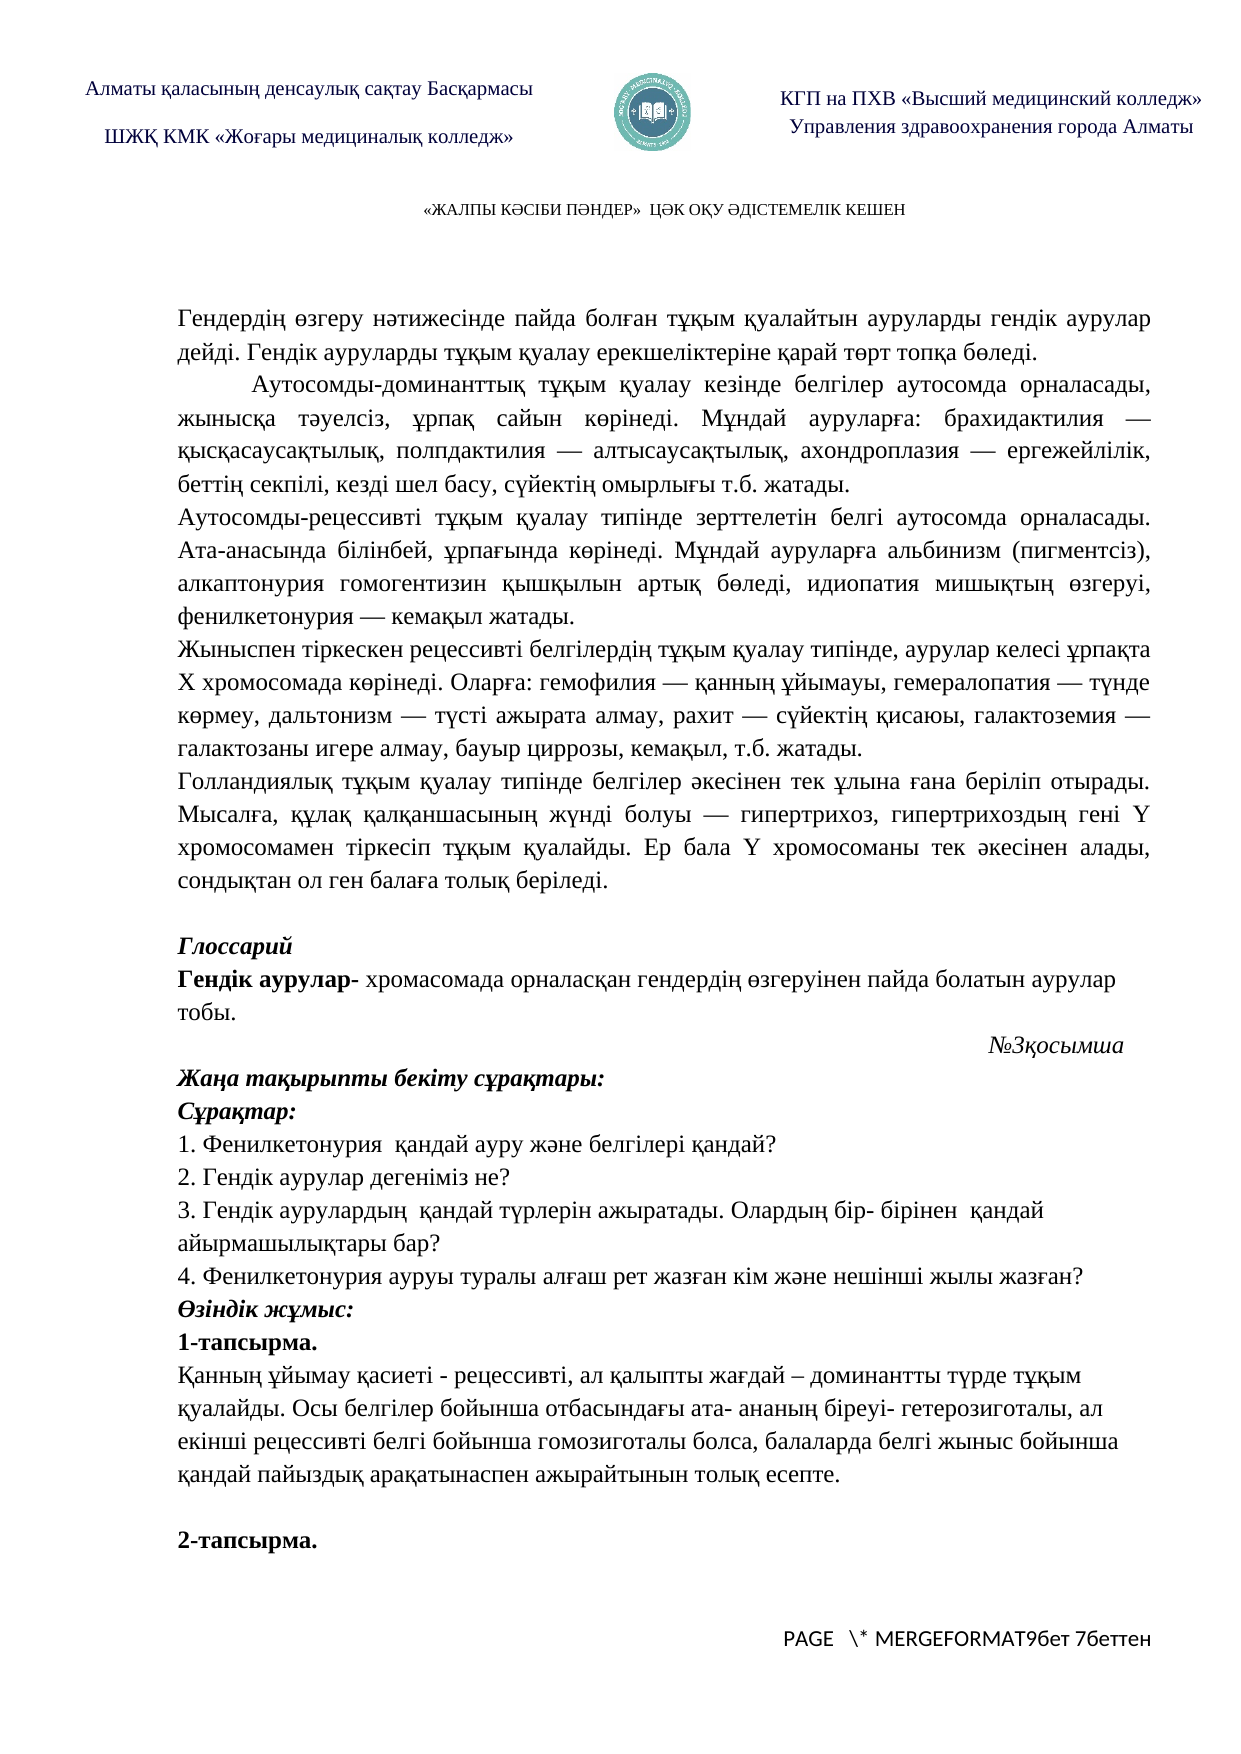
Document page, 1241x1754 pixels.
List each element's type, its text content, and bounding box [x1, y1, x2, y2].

text Өзіндік жұмыс: [177, 1294, 1152, 1323]
text Қанның ұйымау қасиеті - рецессивті, ал қалыпты жағдай – доминантты түрде тұқым қуалайды. Осы белгілер бойынша отбасындағы ата- ананың біреуі- гетерозиготалы, ал екінші рецессивті белгі бойынша гомозиготалы болса, балаларда белгі жыныс бойынша қандай пайыздық арақатынаспен ажырайтынын толық есепте. [177, 1360, 1152, 1488]
text Гендердің өзгеру нәтижесінде пайда болған тұқым қуалайтын ауруларды гендік аурулар дейді. Гендік ауруларды тұқым қуалау ерекшеліктеріне қарай төрт топқа бөледі. [177, 303, 1152, 365]
text Сұрақтар: [177, 1096, 1152, 1125]
text Гендік аурулар- хромасомада орналасқан гендердің өзгеруінен пайда болатын аурулар тобы. [177, 964, 1152, 1026]
text Жыныспен тіркескен рецессивті белгілердің тұқым қуалау типінде, аурулар келесі ұрпақта X хромосомада көрінеді. Оларға: гемофилия — қанның ұйымауы, гемералопатия — түнде көрмеу, дальтонизм — түсті ажырата алмау, рахит — сүйектің қисаюы, галактоземия — галактозаны игере алмау, бауыр циррозы, кемақыл, т.б. жатады. [177, 634, 1152, 762]
text 1-тапсырма. [177, 1327, 1152, 1356]
text Аутосомды-доминанттық тұқым қуалау кезінде белгілер аутосомда орналасады, жынысқа тәуелсіз, ұрпақ сайын көрінеді. Мұндай ауруларға: брахидактилия — қысқасаусақтылық, полпдактилия — алтысаусақтылық, ахондроплазия — ергежейлілік, беттің секпілі, кезді шел басу, сүйектің омырлығы т.б. жатады. [177, 369, 1152, 497]
text Голландиялық тұқым қуалау типінде белгілер әкесінен тек ұлына ғана беріліп отырады. Мысалға, құлақ қалқаншасының жүнді болуы — гипертрихоз, гипертрихоздың гені Ү хромосомамен тіркесіп тұқым қуалайды. Ер бала Ү хромосоманы тек әкесінен алады, сондықтан ол ген балаға толық беріледі. [177, 766, 1152, 894]
text Аутосомды-рецессивті тұқым қуалау типінде зерттелетін белгі аутосомда орналасады. Ата-анасында білінбей, ұрпағында көрінеді. Мұндай ауруларға альбинизм (пигментсіз), алкаптонурия гомогентизин қышқылын артық бөледі, идиопатия мишықтың өзгеруі, фенилкетонурия — кемақыл жатады. [177, 502, 1152, 629]
text 2-тапсырма. [177, 1525, 1152, 1554]
text №3қосымша [915, 1030, 1152, 1059]
text 3. Гендік аурулардың қандай түрлерін ажыратады. Олардың бір- бірінен қандай айырмашылықтары бар? [177, 1195, 1152, 1257]
text Глоссарий [177, 931, 1152, 960]
text 4. Фенилкетонурия ауруы туралы алғаш рет жазған кім және нешінші жылы жазған? [177, 1261, 1152, 1290]
text Жаңа тақырыпты бекіту сұрақтары: [177, 1063, 1152, 1092]
text 2. Гендік аурулар дегеніміз не? [177, 1162, 1152, 1191]
picture [614, 73, 691, 151]
text 1. Фенилкетонурия қандай ауру және белгілері қандай? [177, 1129, 1152, 1158]
